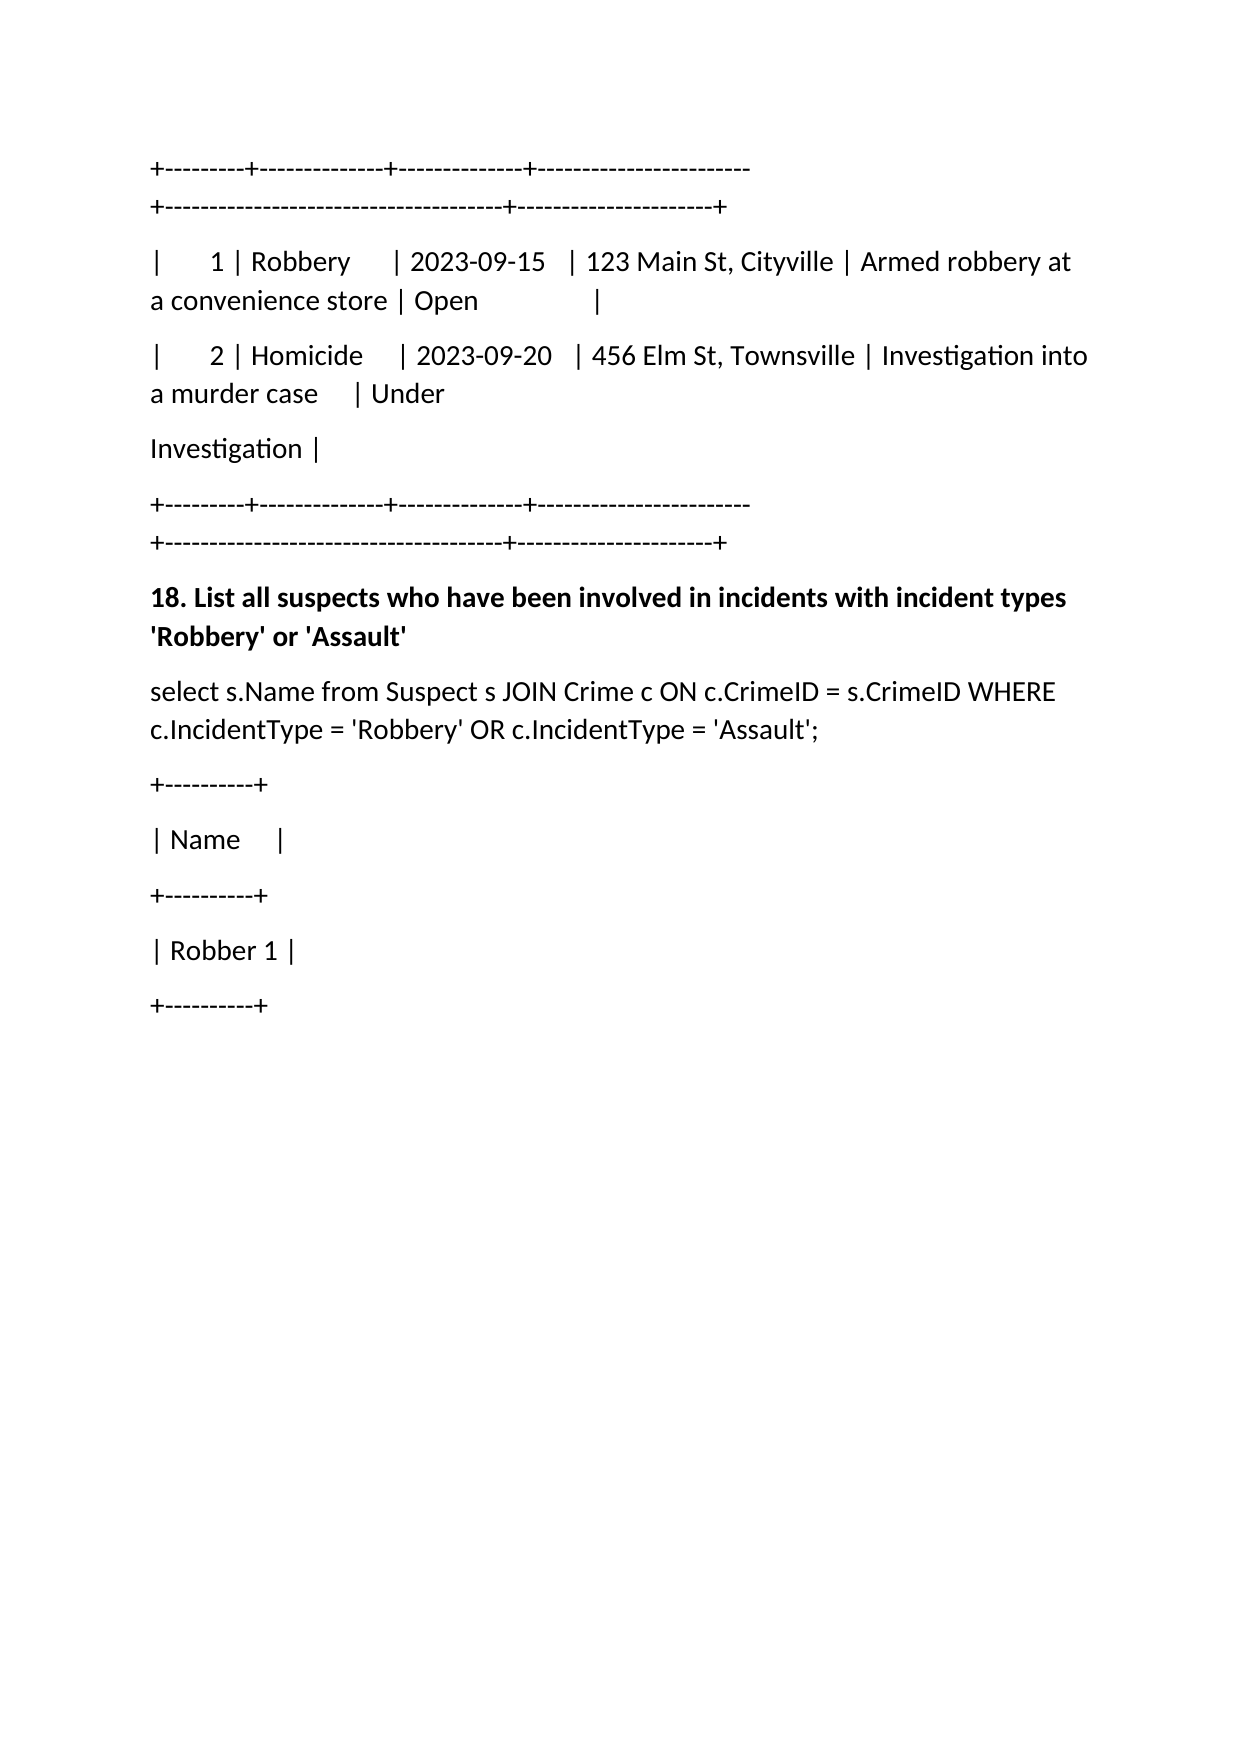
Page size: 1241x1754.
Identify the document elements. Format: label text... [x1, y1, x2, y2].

text Investigation | [150, 431, 1090, 466]
text select s.Name from Suspect s JOIN Crime c ON c.CrimeID = s.CrimeID WHERE c.IncidentType = 'Robbery' OR c.IncidentType = 'Assault'; [150, 673, 1090, 747]
text +----------+ [150, 877, 1090, 912]
text | Name | [150, 821, 1090, 857]
text | Robber 1 | [150, 932, 1090, 967]
text | 2 | Homicide | 2023-09-20 | 456 Elm St, Townsville | Investigation into a murder case | Under [150, 337, 1090, 411]
text +----------+ [150, 987, 1090, 1022]
text 18. List all suspects who have been involved in incidents with incident types 'Robbery' or 'Assault' [150, 579, 1090, 653]
text +----------+ [150, 766, 1090, 802]
text +---------+--------------+--------------+------------------------+--------------------------------------+----------------------+ [150, 486, 1090, 560]
text | 1 | Robbery | 2023-09-15 | 123 Main St, Cityville | Armed robbery at a convenience store | Open | [150, 243, 1090, 318]
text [150, 150, 1090, 224]
